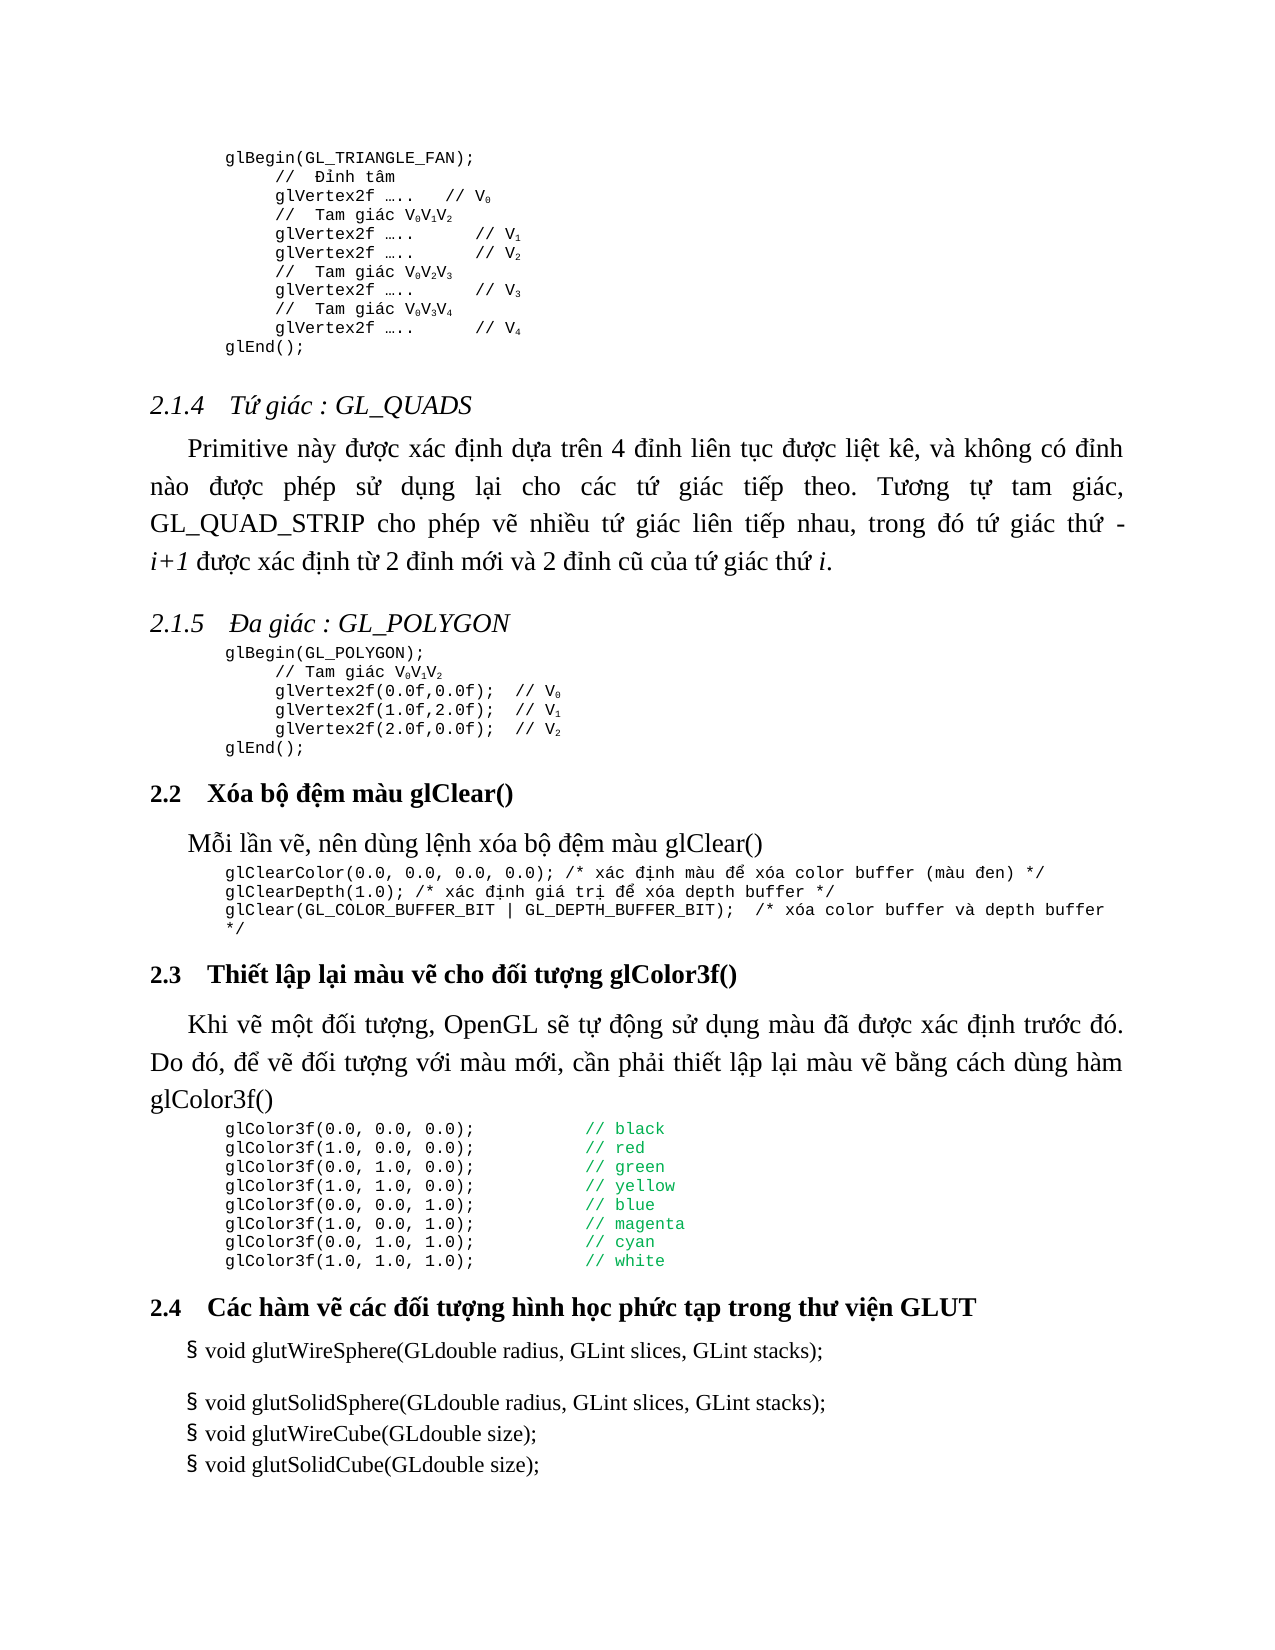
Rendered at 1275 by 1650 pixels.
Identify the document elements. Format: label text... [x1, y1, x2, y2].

text glVertex2f ….. // V0 [225, 188, 1125, 207]
text glEnd(); [225, 338, 1125, 357]
text glColor3f(0.0, 1.0, 1.0); // cyan [225, 1234, 1125, 1253]
text 2.1.4 Tứ giác : GL_QUADS [150, 382, 1125, 420]
text 2.1.5 Đa giác : GL_POLYGON [150, 601, 1125, 639]
text glVertex2f ….. // V4 [225, 320, 1125, 338]
text § void glutSolidCube(GLdouble size); [186, 1448, 1125, 1479]
text 2.2 Xóa bộ đệm màu glClear() [150, 771, 1125, 808]
text glClear(GL_COLOR_BUFFER_BIT | GL_DEPTH_BUFFER_BIT); /* xóa color buffer và depth buffer */ [225, 902, 1125, 940]
text // Tam giác V0V1V2 [225, 664, 1125, 683]
text // Tam giác V0V1V2 [225, 207, 1125, 225]
text // Tam giác V0V2V3 [225, 263, 1125, 282]
text glVertex2f(0.0f,0.0f); // V0 [225, 683, 1125, 701]
text glVertex2f ….. // V3 [225, 282, 1125, 301]
text glColor3f(1.0, 1.0, 1.0); // white [225, 1253, 1125, 1272]
text glClearColor(0.0, 0.0, 0.0, 0.0); /* xác định màu để xóa color buffer (màu đen) */ [225, 864, 1125, 883]
text glBegin(GL_TRIANGLE_FAN); [225, 150, 1125, 169]
text glColor3f(1.0, 0.0, 0.0); // red [225, 1140, 1125, 1159]
text glColor3f(0.0, 0.0, 1.0); // blue [225, 1196, 1125, 1215]
text glVertex2f(2.0f,0.0f); // V2 [225, 720, 1125, 739]
text § void glutWireSphere(GLdouble radius, GLint slices, GLint stacks); [186, 1334, 1125, 1366]
text glColor3f(1.0, 0.0, 1.0); // magenta [225, 1215, 1125, 1234]
text Primitive này được xác định dựa trên 4 đỉnh liên tục được liệt kê, và không có đỉnh nào được phép sử dụng lại cho các tứ giác tiếp theo. Tương tự tam giác, GL_QUAD_STRIP cho phép vẽ nhiều tứ giác liên tiếp nhau, trong đó tứ giác thứ i+1 được xác định từ 2 đỉnh mới và 2 đỉnh cũ của tứ giác thứ i. [150, 426, 1125, 576]
text glClearDepth(1.0); /* xác định giá trị để xóa depth buffer */ [225, 883, 1125, 902]
text Khi vẽ một đối tượng, OpenGL sẽ tự động sử dụng màu đã được xác định trước đó. Do đó, để vẽ đối tượng với màu mới, cần phải thiết lập lại màu vẽ bằng cách dùng hàm glColor3f() [150, 1002, 1125, 1115]
text glVertex2f ….. // V1 [225, 225, 1125, 244]
text glColor3f(1.0, 1.0, 0.0); // yellow [225, 1177, 1125, 1196]
text § void glutSolidSphere(GLdouble radius, GLint slices, GLint stacks); [186, 1386, 1125, 1417]
text Mỗi lần vẽ, nên dùng lệnh xóa bộ đệm màu glClear() [150, 821, 1125, 858]
text glColor3f(0.0, 1.0, 0.0); // green [225, 1159, 1125, 1177]
text glBegin(GL_POLYGON); [225, 645, 1125, 664]
text glVertex2f ….. // V2 [225, 244, 1125, 263]
text // Tam giác V0V3V4 [225, 301, 1125, 320]
text glColor3f(0.0, 0.0, 0.0); // black [225, 1121, 1125, 1140]
text glVertex2f(1.0f,2.0f); // V1 [225, 701, 1125, 720]
text 2.3 Thiết lập lại màu vẽ cho đối tượng glColor3f() [150, 952, 1125, 990]
text glEnd(); [225, 739, 1125, 758]
text // Đỉnh tâm [225, 169, 1125, 188]
text 2.4 Các hàm vẽ các đối tượng hình học phức tạp trong thư viện GLUT [150, 1284, 1125, 1322]
text § void glutWireCube(GLdouble size); [186, 1417, 1125, 1448]
